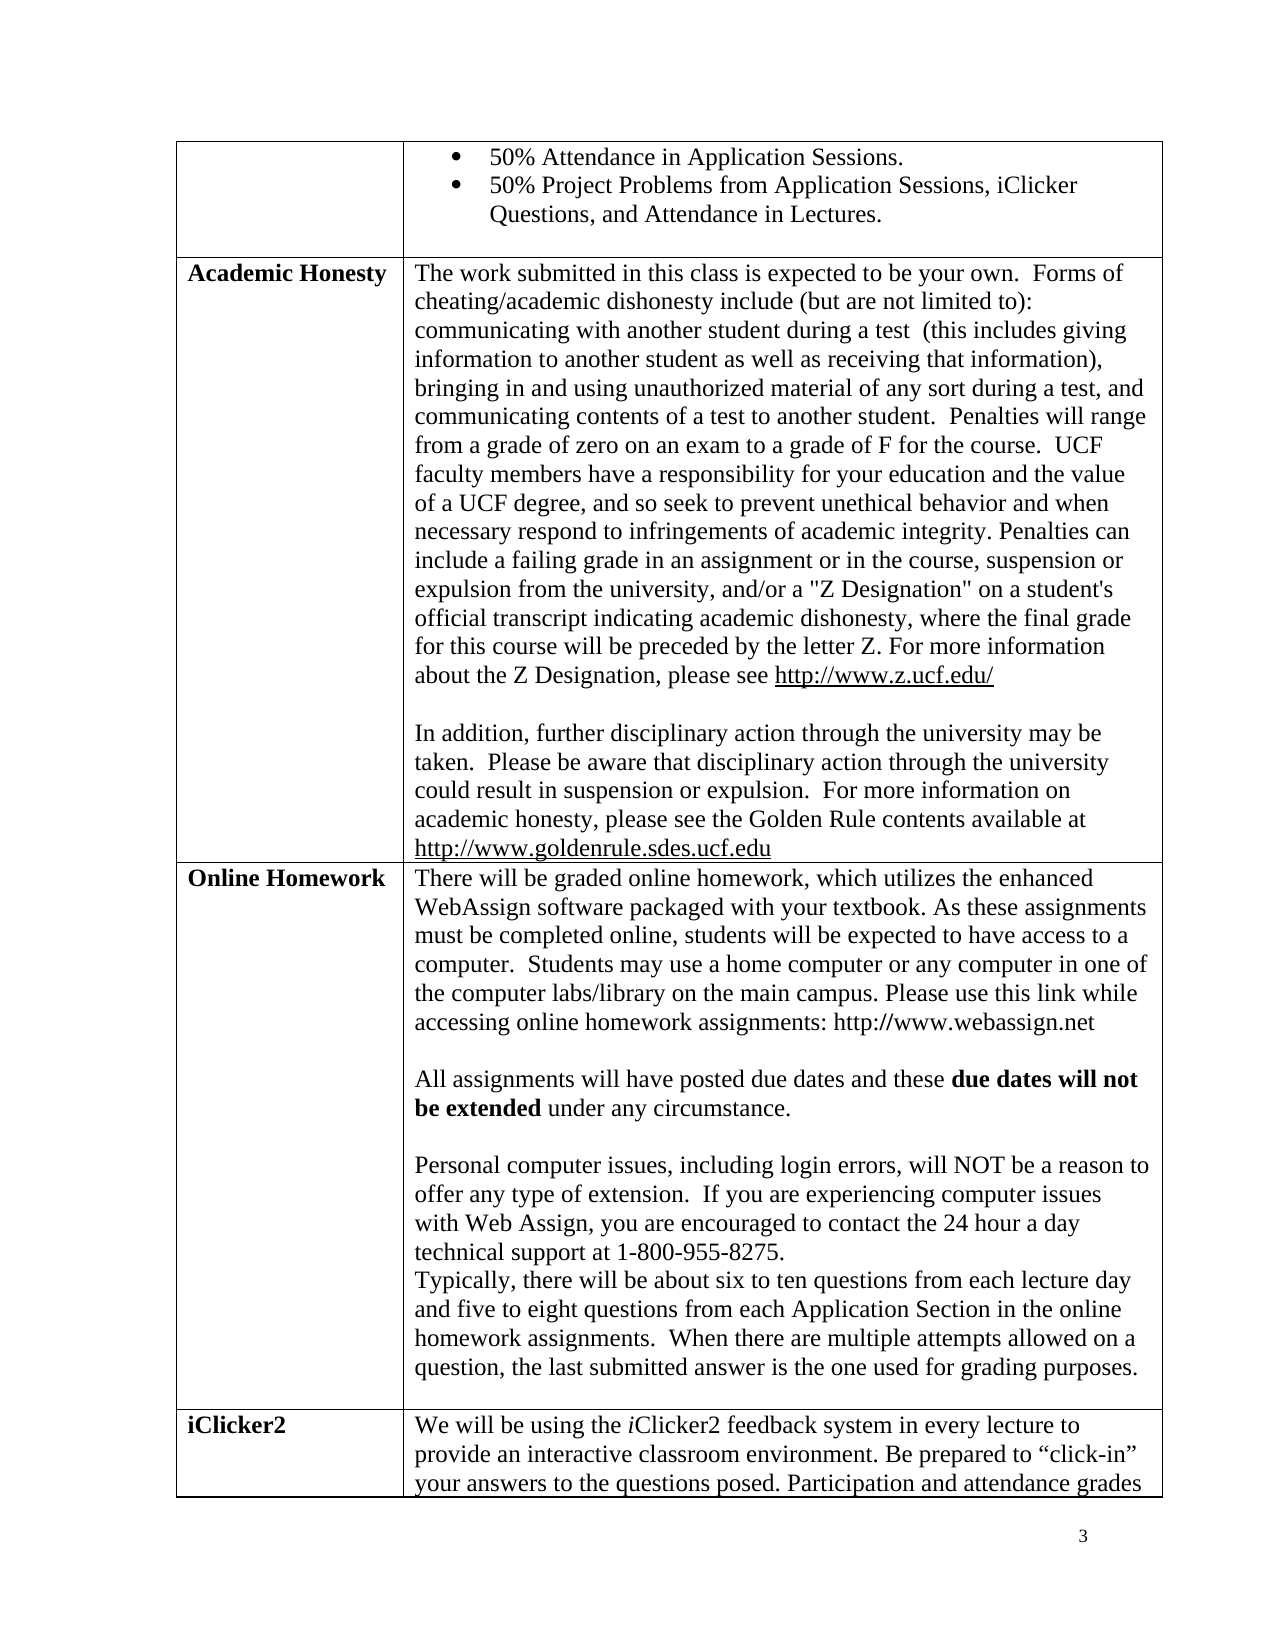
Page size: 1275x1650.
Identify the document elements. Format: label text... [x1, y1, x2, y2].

table_cell There will be graded online homework, which utilizes the enhanced WebAssign software packaged with your textbook. As these assignments must be completed online, students will be expected to have access to a computer. Students may use a home computer or any computer in one of the computer labs/library on the main campus. Please use this link while accessing online homework assignments: http://www.webassign.net All assignments will have posted due dates and these due dates will not be extended under any circumstance. Personal computer issues, including login errors, will NOT be a reason to offer any type of extension. If you are experiencing computer issues with Web Assign, you are encouraged to contact the 24 hour a day technical support at 1-800-955-8275. Typically, there will be about six to ten questions from each lecture day and five to eight questions from each Application Section in the online homework assignments. When there are multiple attempts allowed on a question, the last submitted answer is the one used for grading purposes. [404, 863, 1162, 1409]
table_cell iClicker2 [177, 1410, 403, 1496]
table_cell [404, 1410, 1162, 1496]
table_cell The work submitted in this class is expected to be your own. Forms of cheating/academic dishonesty include (but are not limited to): communicating with another student during a test (this includes giving information to another student as well as receiving that information), bringing in and using unauthorized material of any sort during a test, and communicating contents of a test to another student. Penalties will range from a grade of zero on an exam to a grade of F for the course. UCF faculty members have a responsibility for your education and the value of a UCF degree, and so seek to prevent unethical behavior and when necessary respond to infringements of academic integrity. Penalties can include a failing grade in an assignment or in the course, suspension or expulsion from the university, and/or a "Z Designation" on a student's official transcript indicating academic dishonesty, where the final grade for this course will be preceded by the letter Z. For more information about the Z Designation, please see http://www.z.ucf.edu/ In addition, further disciplinary action through the university may be taken. Please be aware that disciplinary action through the university could result in suspension or expulsion. For more information on academic honesty, please see the Golden Rule contents available at http://www.goldenrule.sdes.ucf.edu [404, 258, 1162, 862]
table_cell Academic Honesty [177, 258, 403, 862]
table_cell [177, 142, 403, 257]
table_cell Online Homework [177, 863, 403, 1409]
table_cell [404, 142, 1162, 257]
